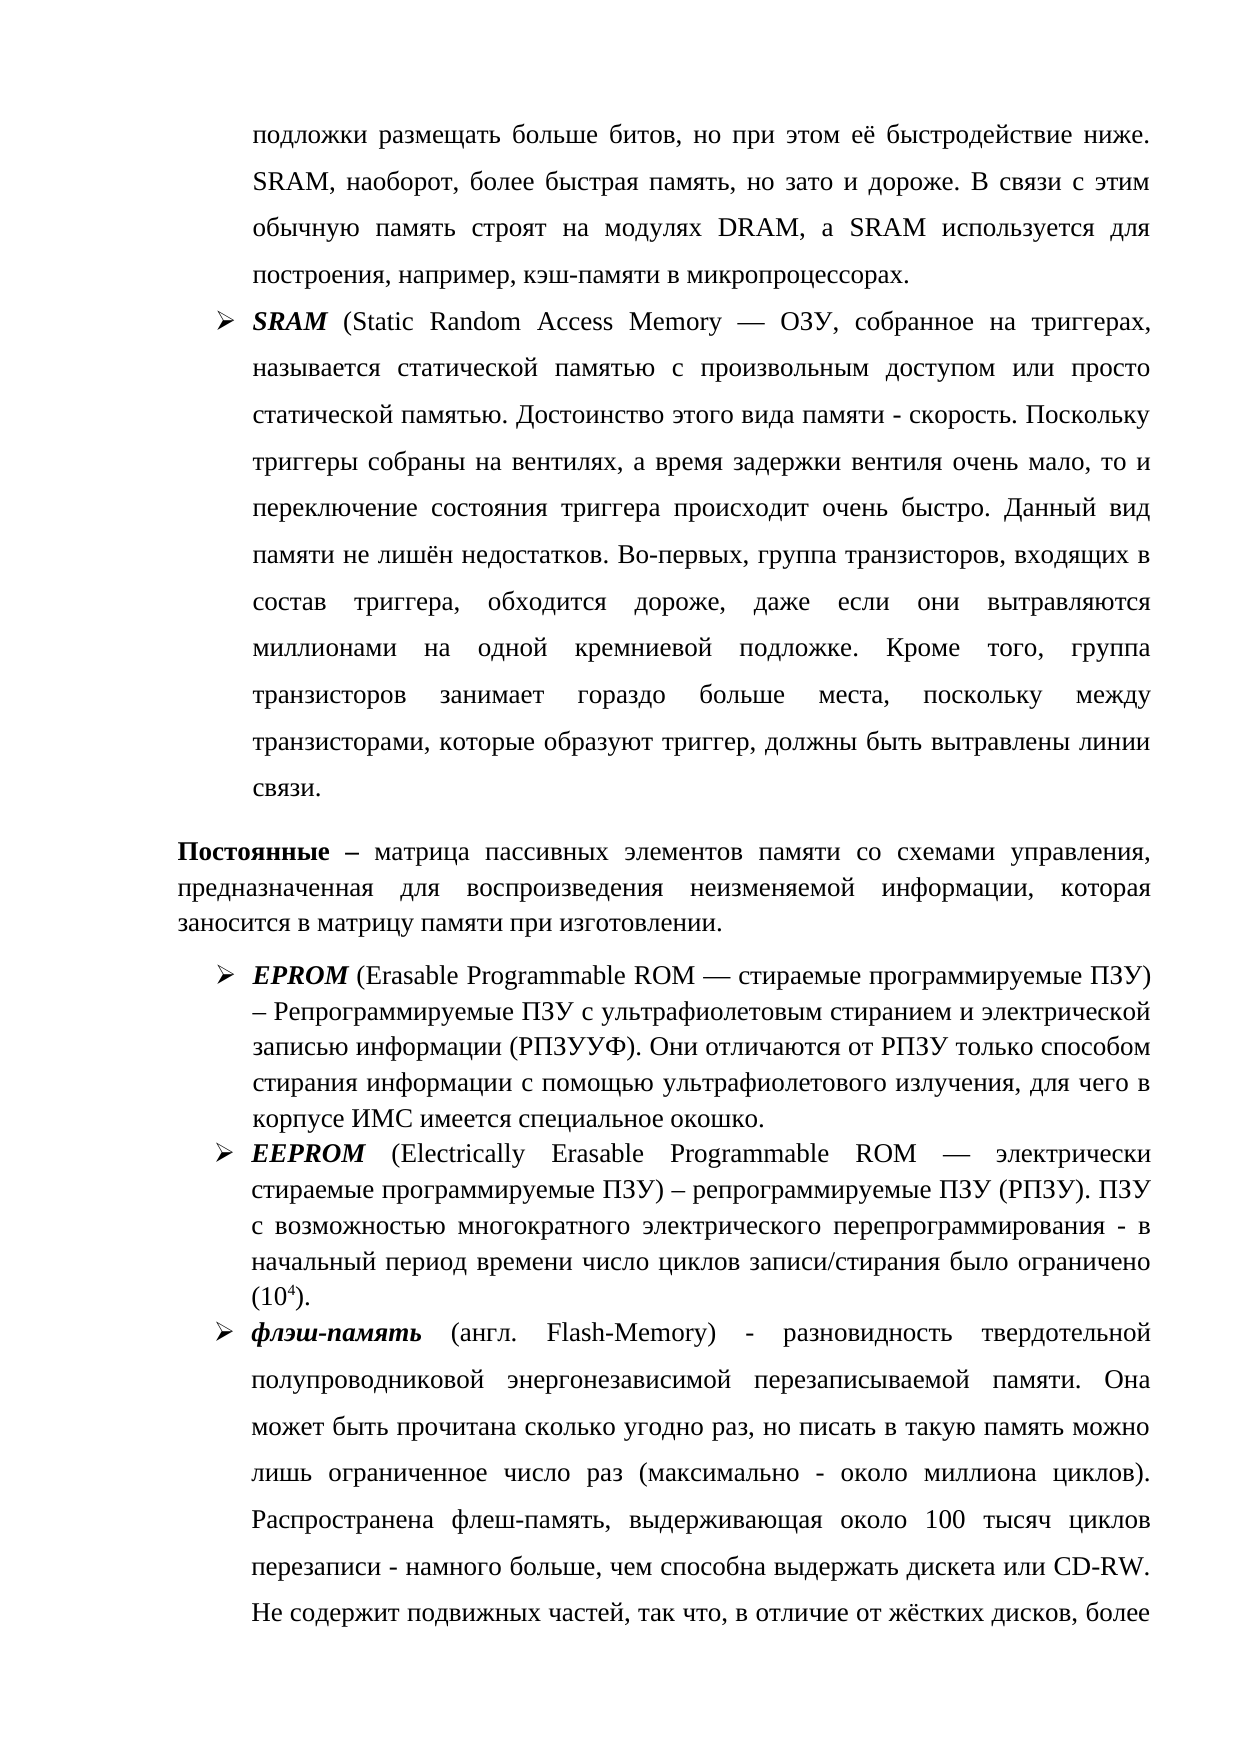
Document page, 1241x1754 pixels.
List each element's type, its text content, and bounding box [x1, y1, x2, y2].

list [213, 1316, 1152, 1627]
list SRAM (Static Random Access Memory — ОЗУ, собранное на триггерах, называется статической памятью с произвольным доступом или просто статической памятью. Достоинство этого вида памяти - скорость. Поскольку триггеры собраны на вентилях, а время задержки вентиля очень мало, то и переключение состояния триггера происходит очень быстро. Данный вид памяти не лишён недостатков. Во-первых, группа транзисторов, входящих в состав триггера, обходится дороже, даже если они вытравляются миллионами на одной кремниевой подложке. Кроме того, группа транзисторов занимает гораздо больше места, поскольку между транзисторами, которые образуют триггер, должны быть вытравлены линии связи. [215, 305, 1152, 803]
list EEPROM (Electrically Erasable Programmable ROM — электрически стираемые программируемые ПЗУ) – репрограммируемые ПЗУ (РПЗУ). ПЗУ с возможностью многократного электрического перепрограммирования - в начальный период времени число циклов записи/стирания было ограничено (104). [213, 1137, 1152, 1312]
list EPROM (Erasable Programmable ROM — стираемые программируемые ПЗУ) – Репрограммируемые ПЗУ с ультрафиолетовым стиранием и электрической записью информации (РПЗУУФ). Они отличаются от РПЗУ только способом стирания информации с помощью ультрафиолетового излучения, для чего в корпусе ИМС имеется специальное окошко. [215, 959, 1152, 1133]
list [215, 118, 1152, 289]
text Постоянные – матрица пассивных элементов памяти со схемами управления, предназначенная для воспроизведения неизменяемой информации, которая заносится в матрицу памяти при изготовлении. [177, 835, 1152, 937]
